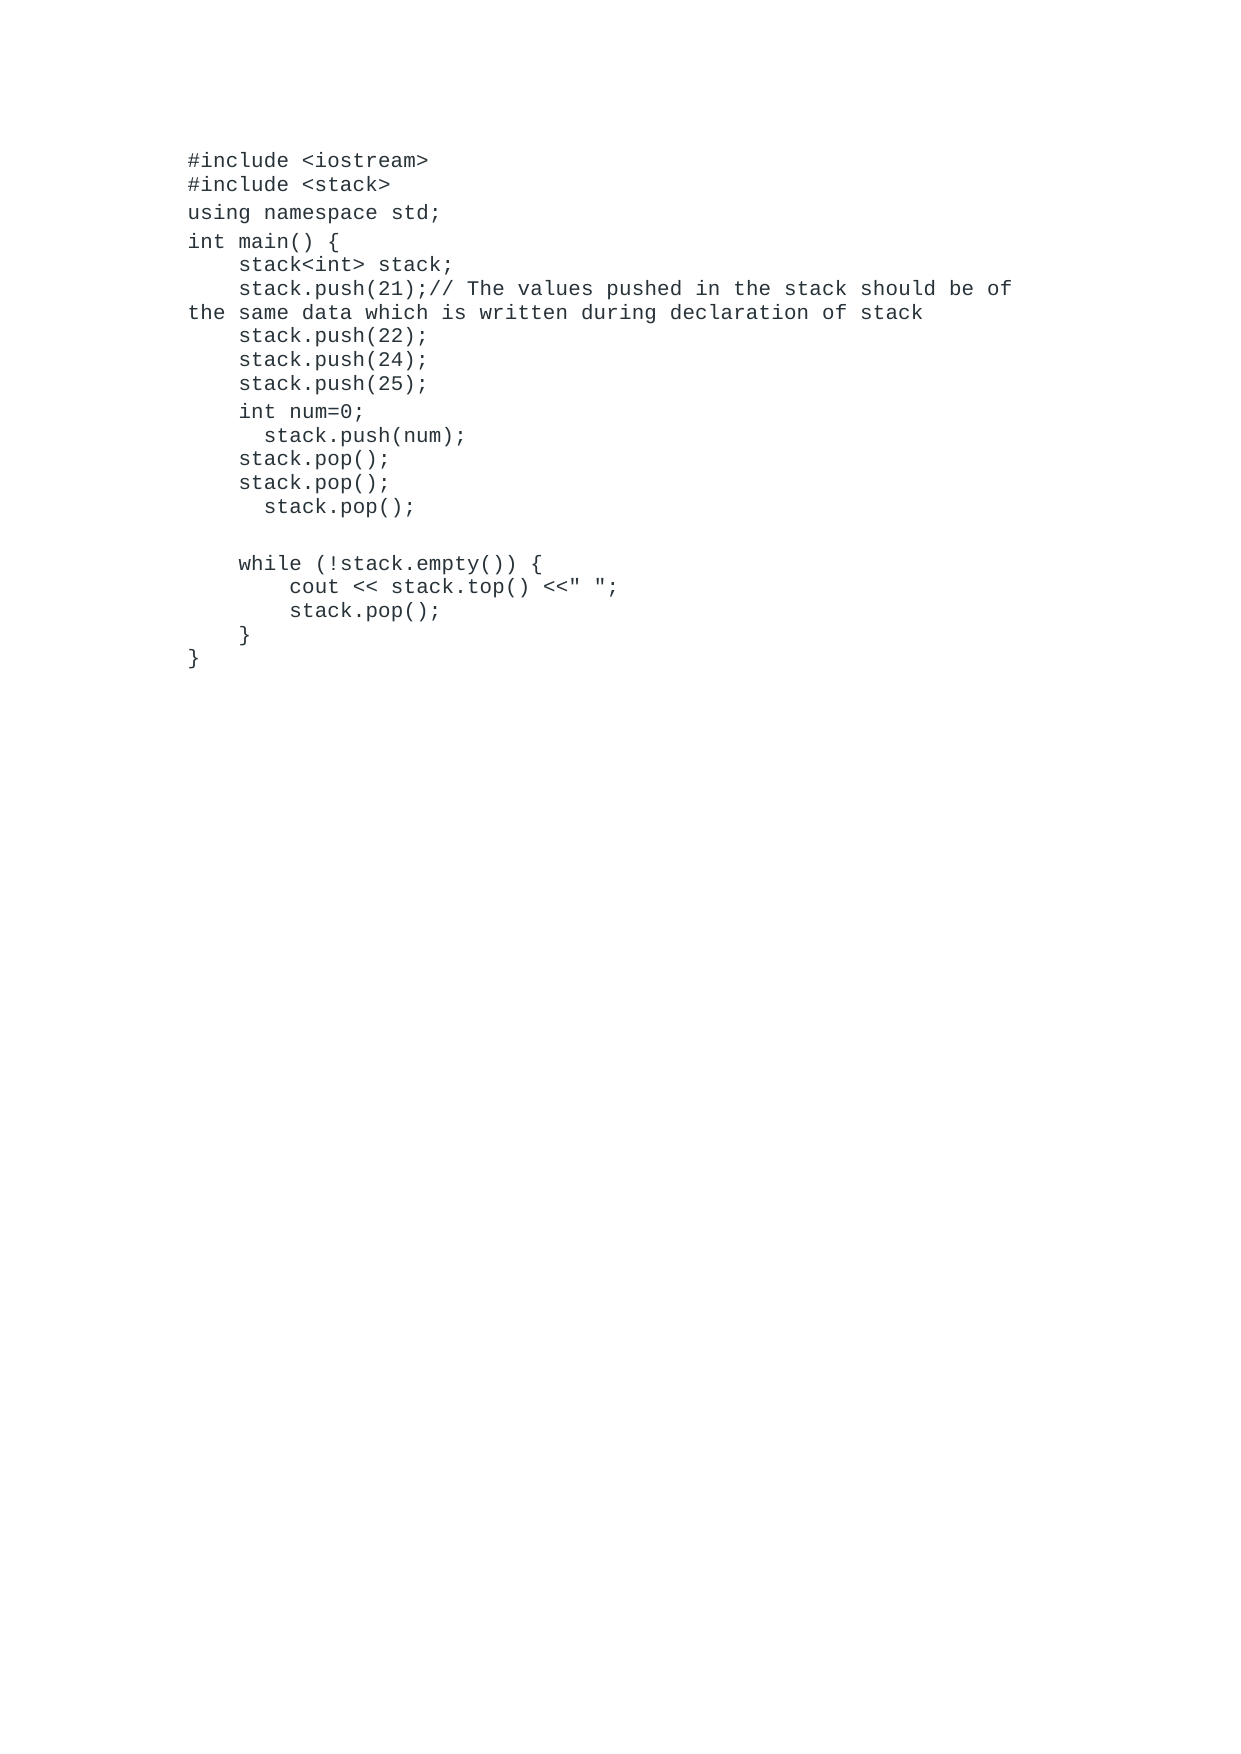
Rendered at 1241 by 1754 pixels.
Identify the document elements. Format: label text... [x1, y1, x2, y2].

text stack.push(25); [187, 373, 1053, 396]
text int main() { [187, 226, 1053, 254]
text stack.pop(); [187, 472, 1053, 496]
text stack.push(21);// The values pushed in the stack should be of the same data which is written during declaration of stack [187, 278, 1053, 325]
text stack.pop(); [187, 448, 1053, 472]
text using namespace std; [187, 197, 1053, 226]
text } [187, 624, 1053, 647]
text #include <iostream> [187, 150, 1053, 174]
text while (!stack.empty()) { [187, 548, 1053, 576]
text stack<int> stack; [187, 254, 1053, 278]
text stack.pop(); [187, 496, 1053, 519]
text int num=0; [187, 396, 1053, 425]
text stack.push(22); [187, 325, 1053, 349]
text stack.push(24); [187, 349, 1053, 373]
text stack.pop(); [187, 600, 1053, 624]
text #include <stack> [187, 174, 1053, 197]
text cout << stack.top() <<" "; [187, 576, 1053, 600]
text } [187, 647, 1053, 671]
text stack.push(num); [187, 425, 1053, 448]
